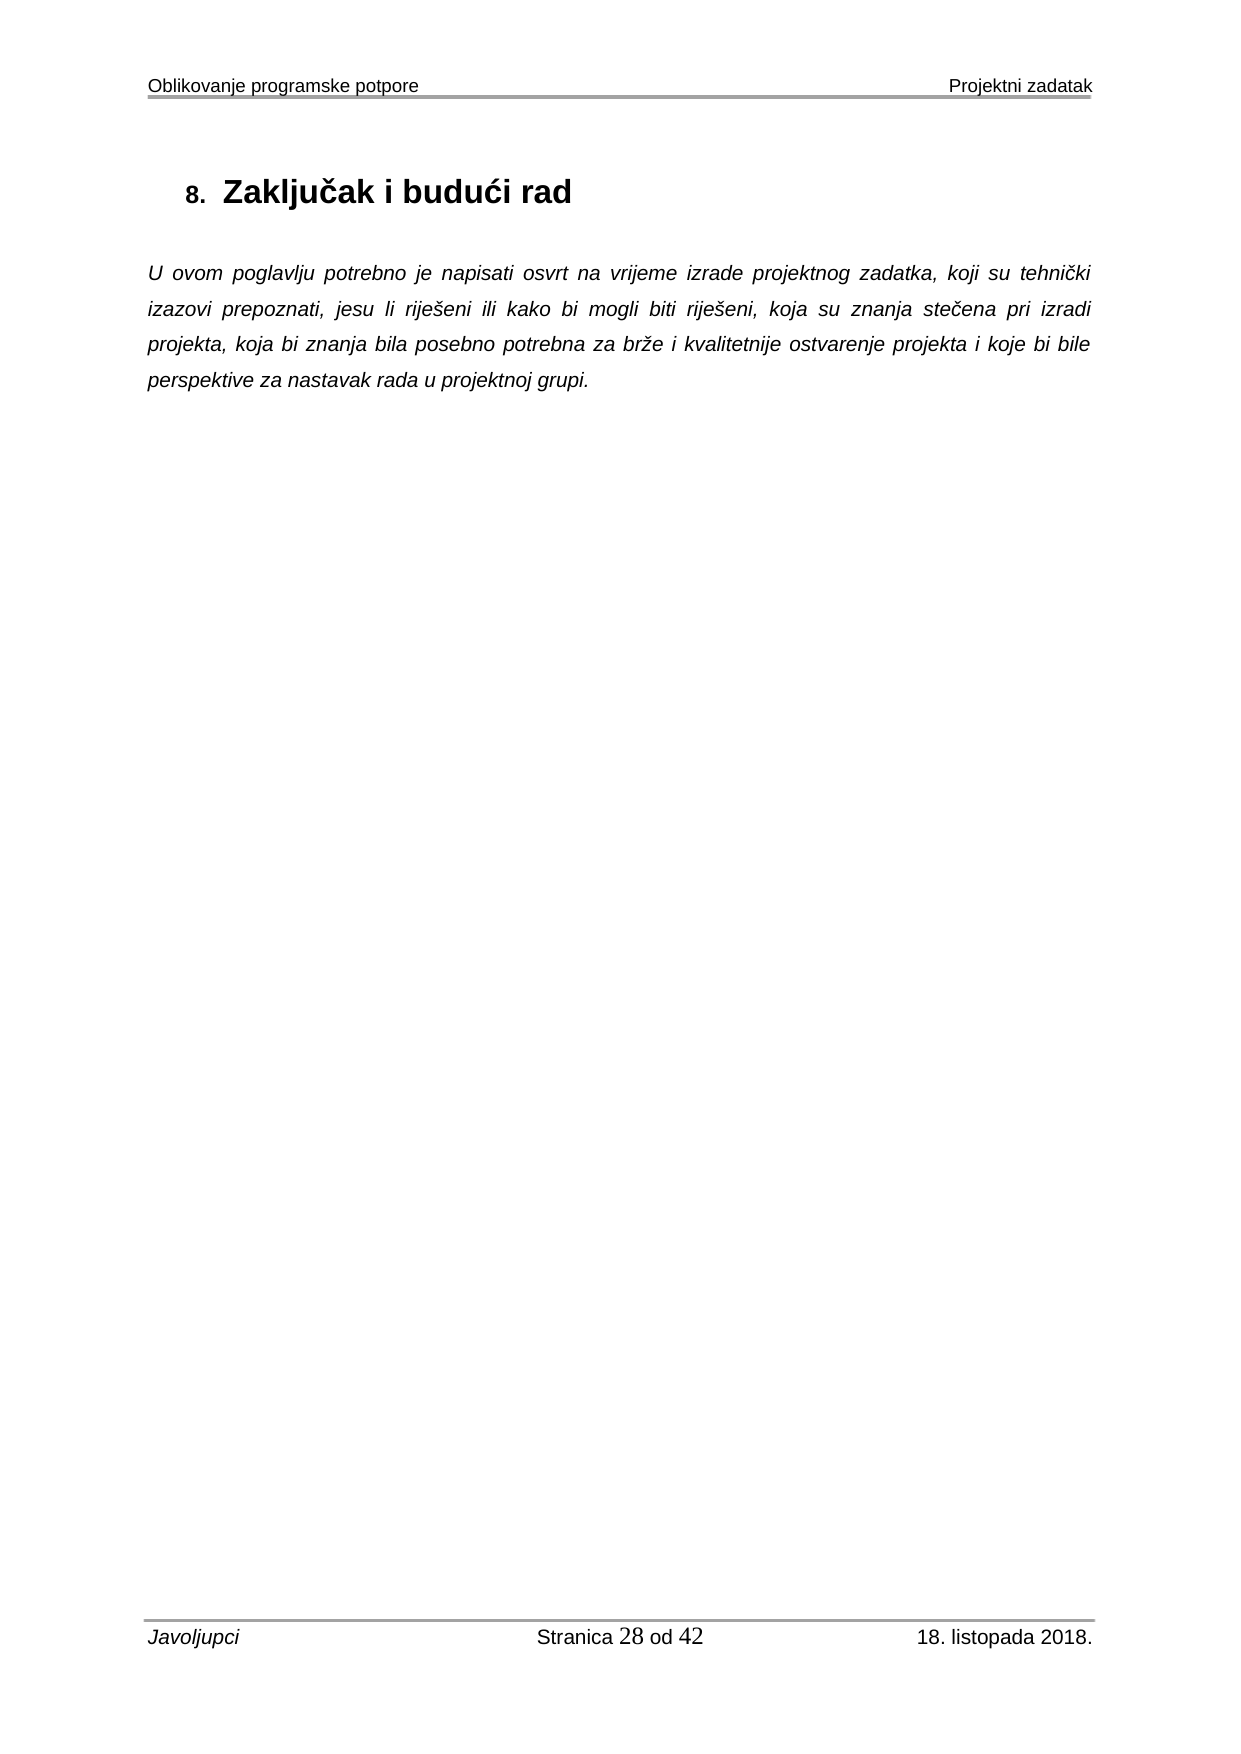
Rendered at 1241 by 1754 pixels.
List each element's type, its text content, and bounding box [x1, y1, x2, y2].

subtitle Zaključak i budući rad [185, 173, 1093, 211]
text U ovom poglavlju potrebno je napisati osvrt na vrijeme izrade projektnog zadatka, koji su tehnički izazovi prepoznati, jesu li riješeni ili kako bi mogli biti riješeni, koja su znanja stečena pri izradi projekta, koja bi znanja bila posebno potrebna za brže i kvalitetnije ostvarenje projekta i koje bi bile perspektive za nastavak rada u projektnoj grupi. [148, 260, 1093, 392]
picture [147, 95, 1092, 99]
